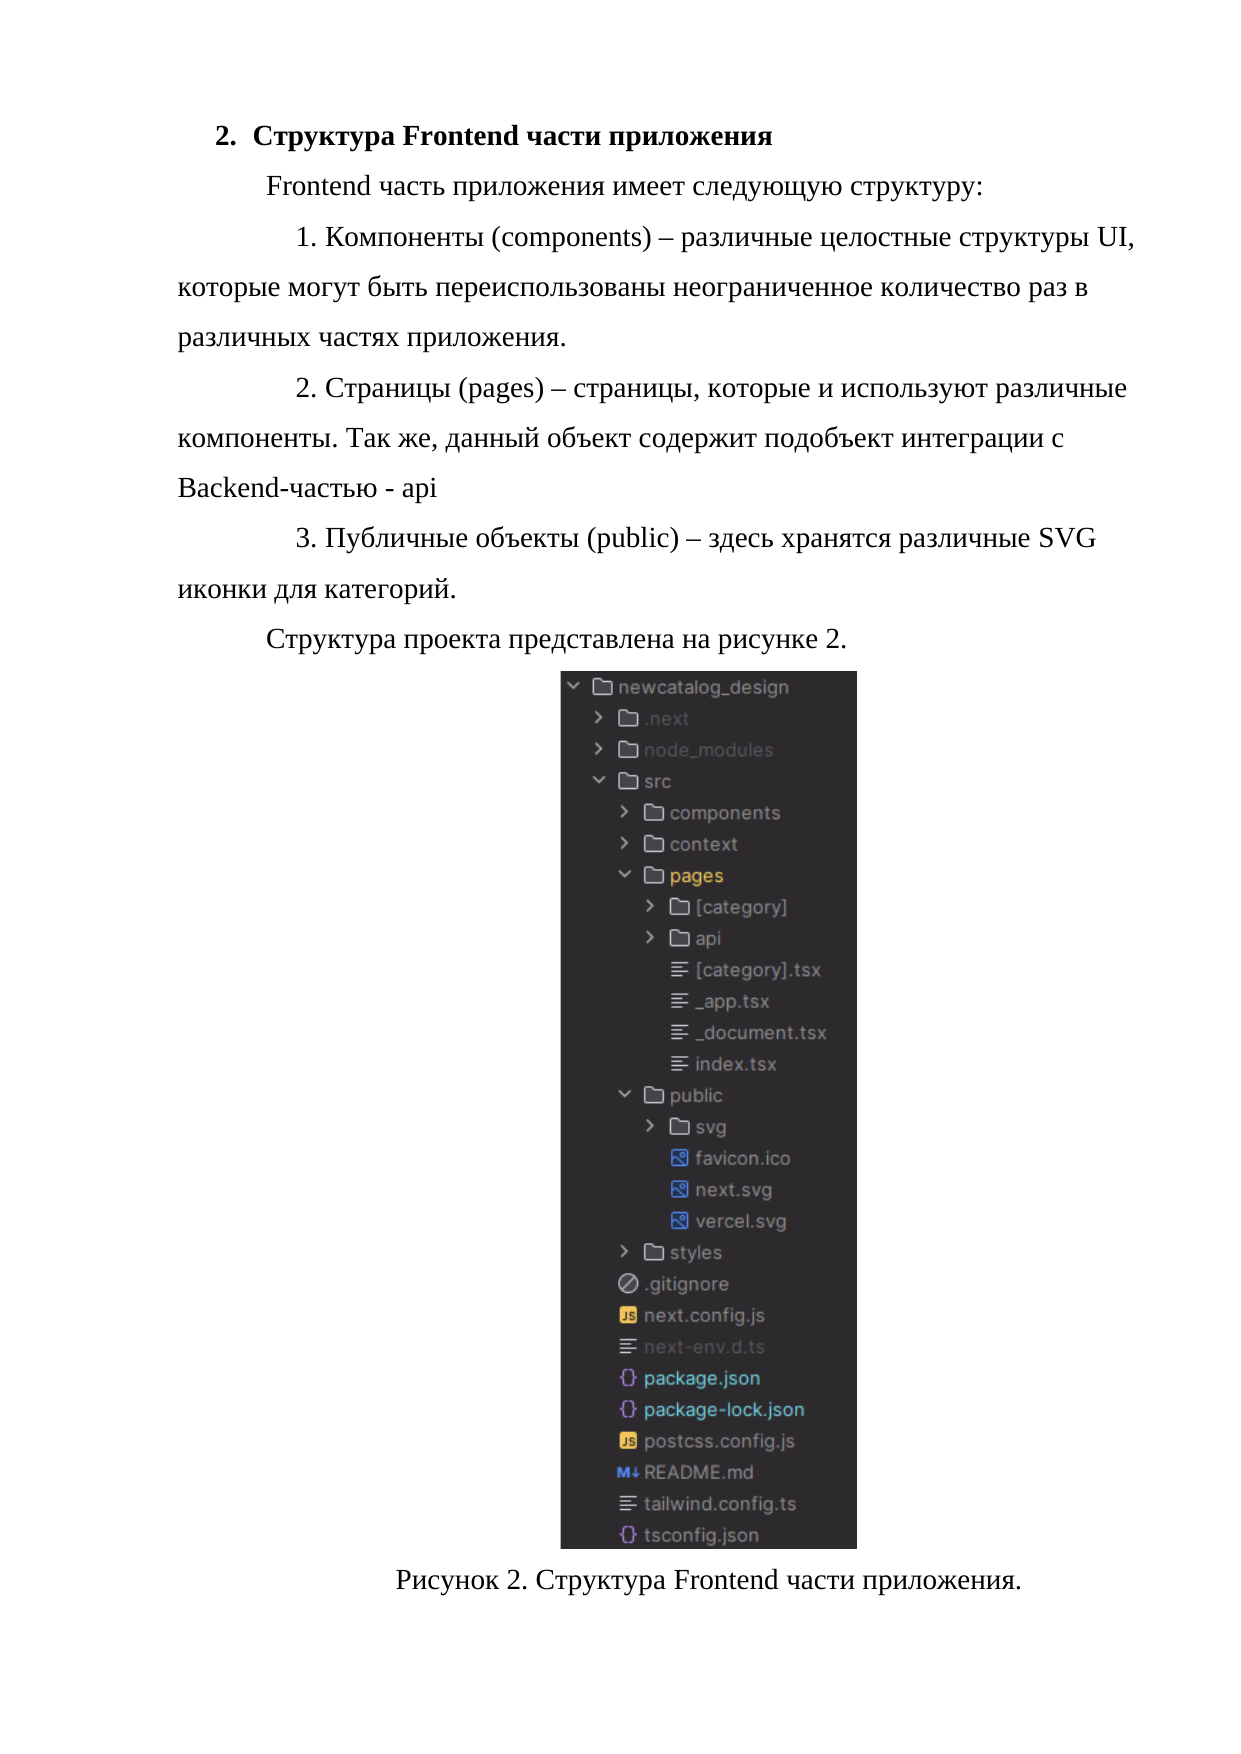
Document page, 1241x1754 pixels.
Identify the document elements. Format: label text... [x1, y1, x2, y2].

list Компоненты (components) – различные целостные структуры UI, которые могут быть переиспользованы неограниченное количество раз в различных частях приложения. [177, 219, 1152, 353]
list Публичные объекты (public) – здесь хранятся различные SVG иконки для категорий. [177, 521, 1152, 604]
list Страницы (pages) – страницы, которые и используют различные компоненты. Так же, данный объект содержит подобъект интеграции с Backend-частью - api [177, 370, 1152, 504]
list Структура проекта представлена на рисунке 2. [177, 621, 1152, 655]
list Рисунок 2. Структура Frontend части приложения. [177, 1562, 1152, 1596]
picture [560, 671, 857, 1549]
text Структура Frontend части приложения [215, 118, 1152, 152]
text Frontend часть приложения имеет следующую структуру: [177, 168, 1152, 202]
